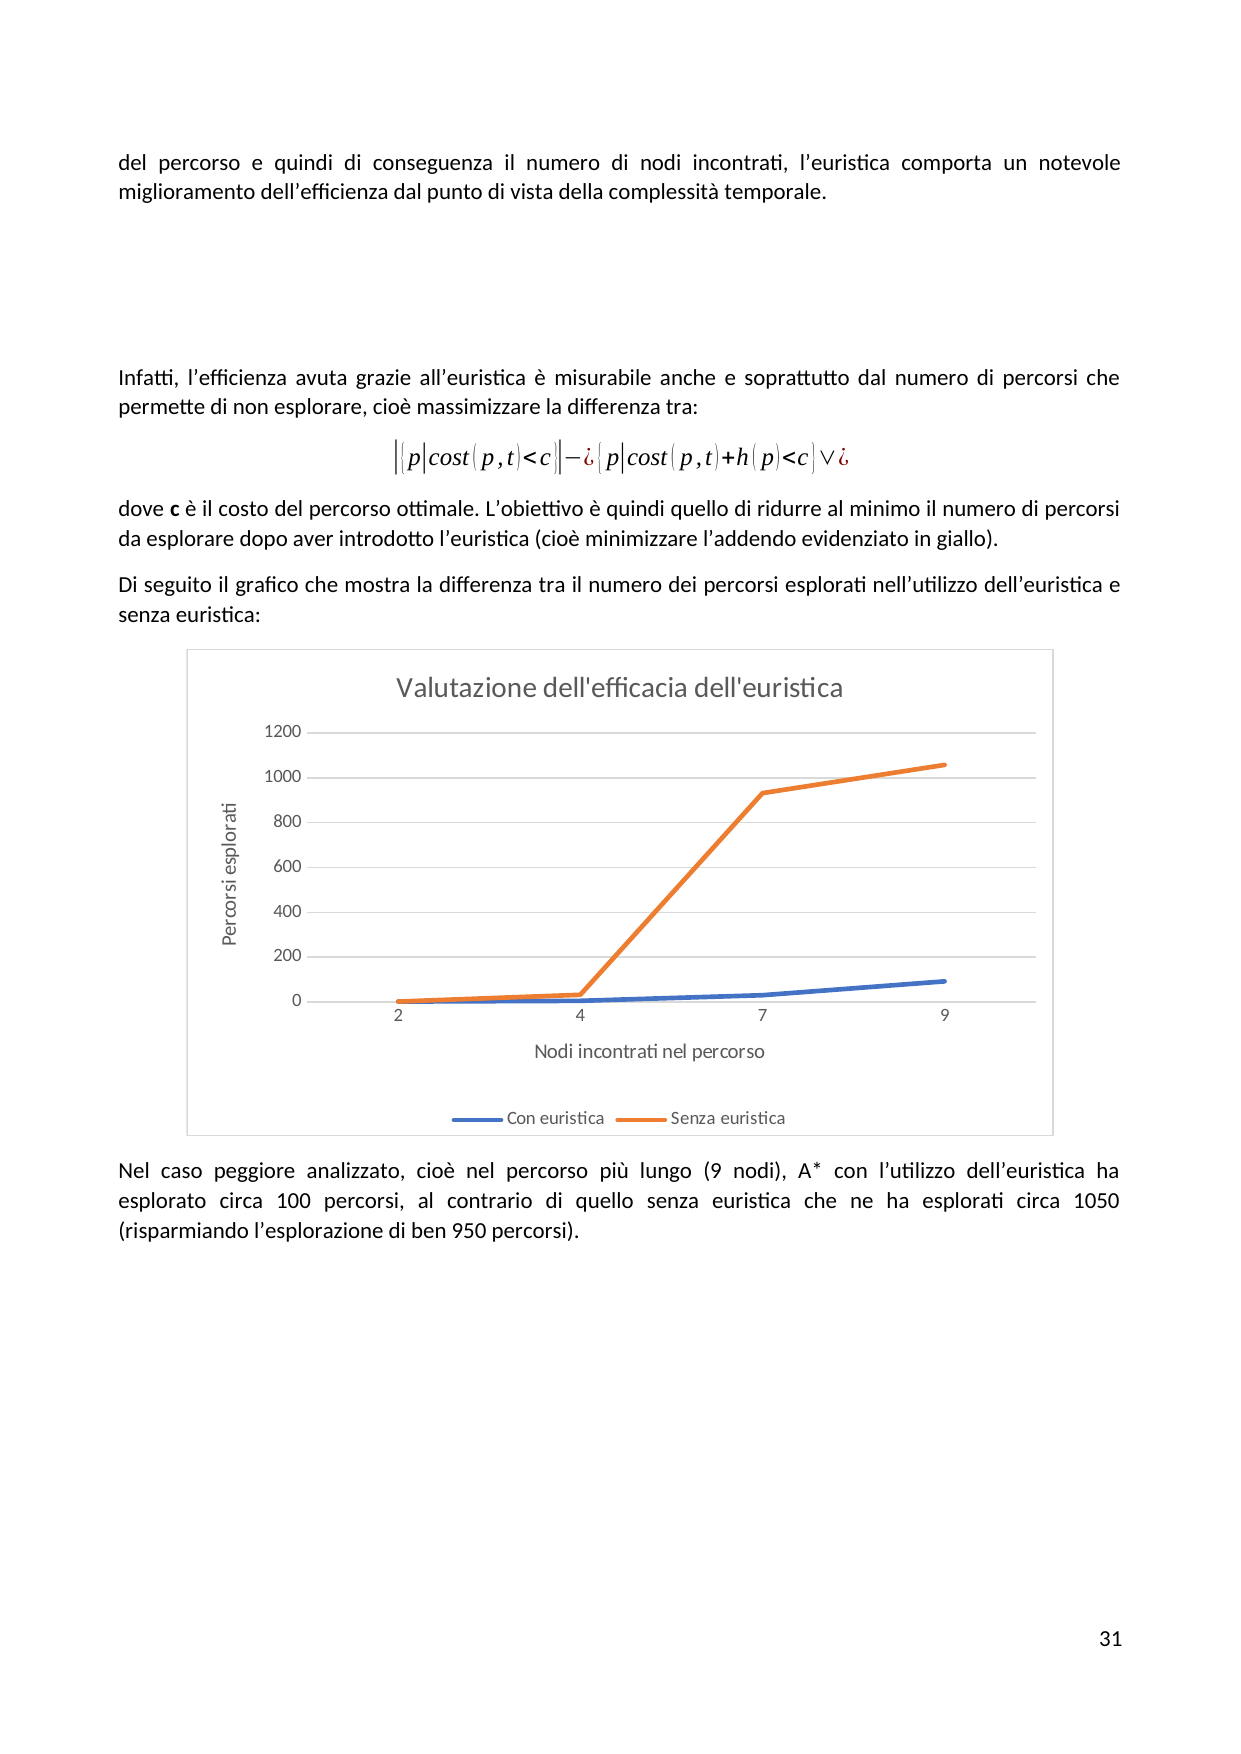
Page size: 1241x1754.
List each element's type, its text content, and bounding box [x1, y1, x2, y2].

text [118, 148, 1122, 205]
text Nel caso peggiore analizzato, cioè nel percorso più lungo (9 nodi), A* con l’utilizzo dell’euristica ha esplorato circa 100 percorsi, al contrario di quello senza euristica che ne ha esplorati circa 1050 (risparmiando l’esplorazione di ben 950 percorsi). [118, 1156, 1122, 1244]
text Infatti, l’efficienza avuta grazie all’euristica è misurabile anche e soprattutto dal numero di percorsi che permette di non esplorare, cioè massimizzare la differenza tra: [118, 363, 1122, 420]
text dove c è il costo del percorso ottimale. L’obiettivo è quindi quello di ridurre al minimo il numero di percorsi da esplorare dopo aver introdotto l’euristica (cioè minimizzare l’addendo evidenziato in giallo). [118, 494, 1122, 552]
text Di seguito il grafico che mostra la differenza tra il numero dei percorsi esplorati nell’utilizzo dell’euristica e senza euristica: [118, 571, 1122, 628]
